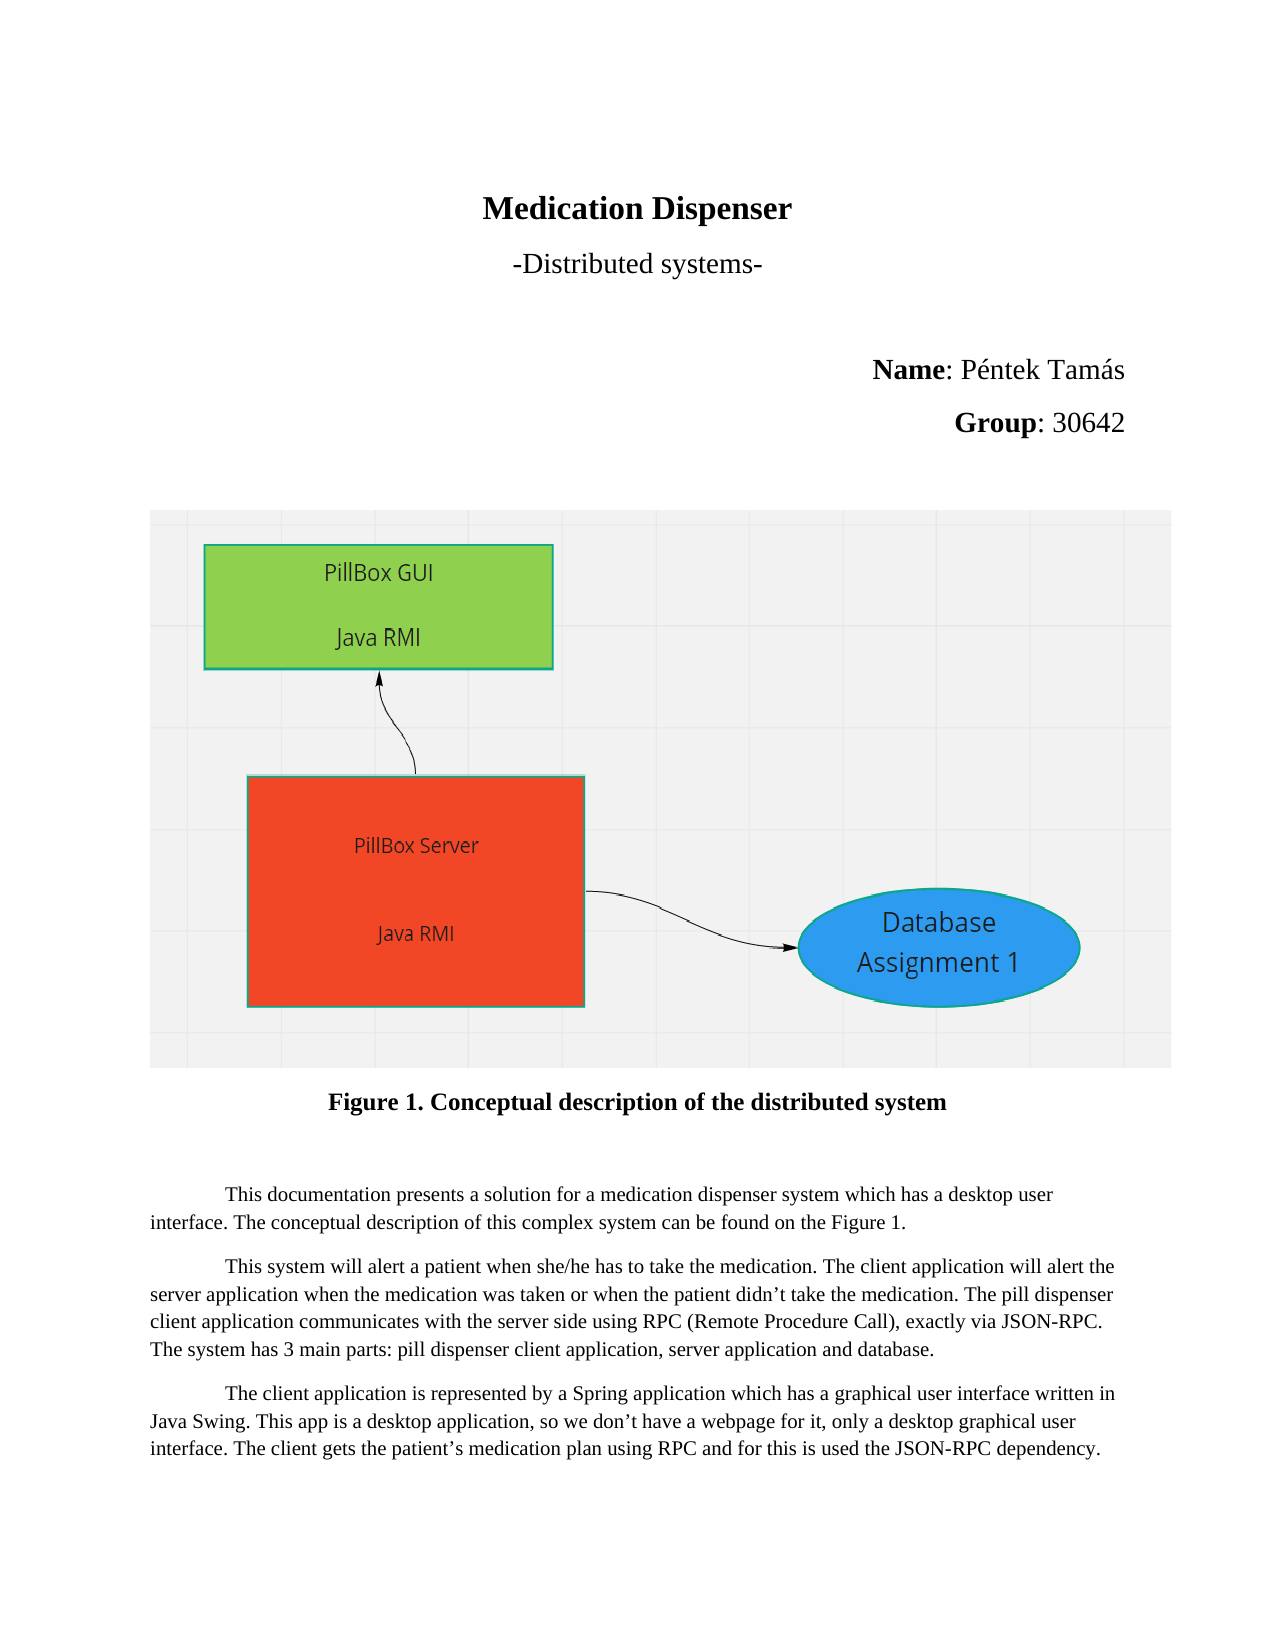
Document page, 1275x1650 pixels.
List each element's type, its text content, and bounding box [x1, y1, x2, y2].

text Medication Dispenser [150, 188, 1125, 227]
picture [150, 510, 1172, 1068]
text Figure 1. Conceptual description of the distributed system [150, 1087, 1125, 1116]
text This documentation presents a solution for a medication dispenser system which has a desktop user interface. The conceptual description of this complex system can be found on the Figure 1. [150, 1182, 1125, 1234]
text This system will alert a patient when she/he has to take the medication. The client application will alert the server application when the medication was taken or when the patient didn’t take the medication. The pill dispenser client application communicates with the server side using RPC (Remote Procedure Call), exactly via JSON-RPC. The system has 3 main parts: pill dispenser client application, server application and database. [150, 1254, 1125, 1361]
text -Distributed systems- [150, 246, 1125, 280]
text Name: Péntek Tamás [150, 352, 1125, 386]
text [150, 1381, 1125, 1460]
text Group: 30642 [150, 405, 1125, 438]
